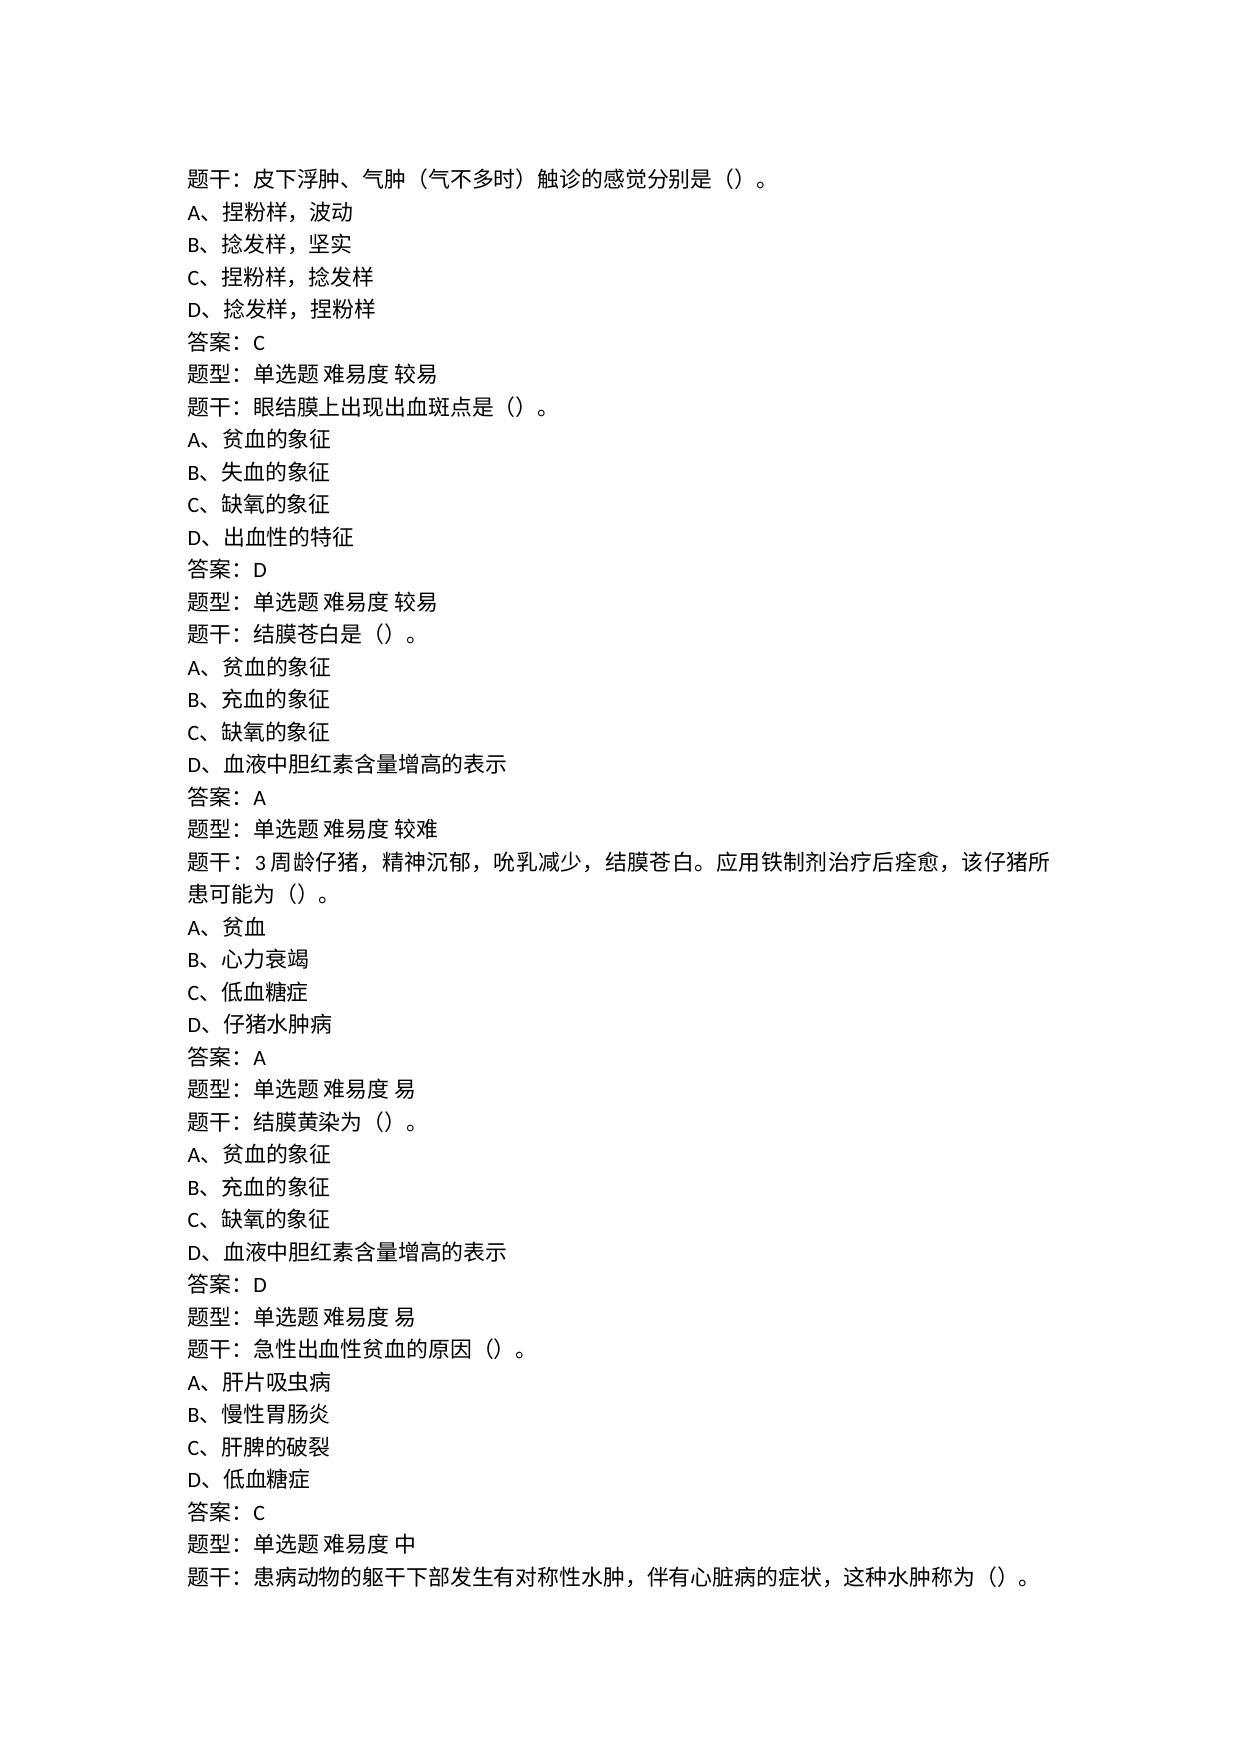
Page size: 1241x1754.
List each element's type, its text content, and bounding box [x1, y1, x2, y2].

text A、贫血 [187, 909, 1053, 942]
text 题干：3周龄仔猪，精神沉郁，吮乳减少，结膜苍白。应用铁制剂治疗后痊愈，该仔猪所患可能为（）。 [187, 844, 1053, 909]
text D、血液中胆红素含量增高的表示 [187, 1234, 1053, 1267]
text A、肝片吸虫病 [187, 1364, 1053, 1397]
text A、贫血的象征 [187, 649, 1053, 682]
text B、慢性胃肠炎 [187, 1397, 1053, 1429]
text 答案：A [187, 1039, 1053, 1072]
text 题型：单选题 难易度 较易 [187, 584, 1053, 617]
text B、充血的象征 [187, 682, 1053, 714]
text C、低血糖症 [187, 974, 1053, 1007]
text C、缺氧的象征 [187, 714, 1053, 747]
text 答案：D [187, 1267, 1053, 1299]
text D、出血性的特征 [187, 519, 1053, 552]
text 答案：C [187, 324, 1053, 357]
text D、捻发样，捏粉样 [187, 292, 1053, 324]
text A、捏粉样，波动 [187, 194, 1053, 227]
text C、捏粉样，捻发样 [187, 259, 1053, 292]
text D、血液中胆红素含量增高的表示 [187, 747, 1053, 779]
text B、捻发样，坚实 [187, 227, 1053, 259]
text 题型：单选题 难易度 较难 [187, 812, 1053, 844]
text B、心力衰竭 [187, 942, 1053, 974]
text 题干：结膜苍白是（）。 [187, 617, 1053, 649]
text 题干：结膜黄染为（）。 [187, 1104, 1053, 1137]
text D、低血糖症 [187, 1462, 1053, 1494]
text 题型：单选题 难易度 中 [187, 1527, 1053, 1559]
text A、贫血的象征 [187, 1137, 1053, 1169]
text B、充血的象征 [187, 1169, 1053, 1202]
text 题干：患病动物的躯干下部发生有对称性水肿，伴有心脏病的症状，这种水肿称为（）。 [187, 1559, 1053, 1592]
text 题型：单选题 难易度 较易 [187, 357, 1053, 389]
text B、失血的象征 [187, 454, 1053, 487]
text 答案：A [187, 779, 1053, 812]
text 题干：眼结膜上出现出血斑点是（）。 [187, 389, 1053, 422]
text C、缺氧的象征 [187, 1202, 1053, 1234]
text 答案：D [187, 552, 1053, 584]
text 题型：单选题 难易度 易 [187, 1072, 1053, 1104]
text C、肝脾的破裂 [187, 1429, 1053, 1462]
text D、仔猪水肿病 [187, 1007, 1053, 1039]
text C、缺氧的象征 [187, 487, 1053, 519]
text 题干：急性出血性贫血的原因（）。 [187, 1332, 1053, 1364]
text 题型：单选题 难易度 易 [187, 1299, 1053, 1332]
text A、贫血的象征 [187, 422, 1053, 454]
text 答案：C [187, 1494, 1053, 1527]
text 题干：皮下浮肿、气肿（气不多时）触诊的感觉分别是（）。 [187, 162, 1053, 194]
